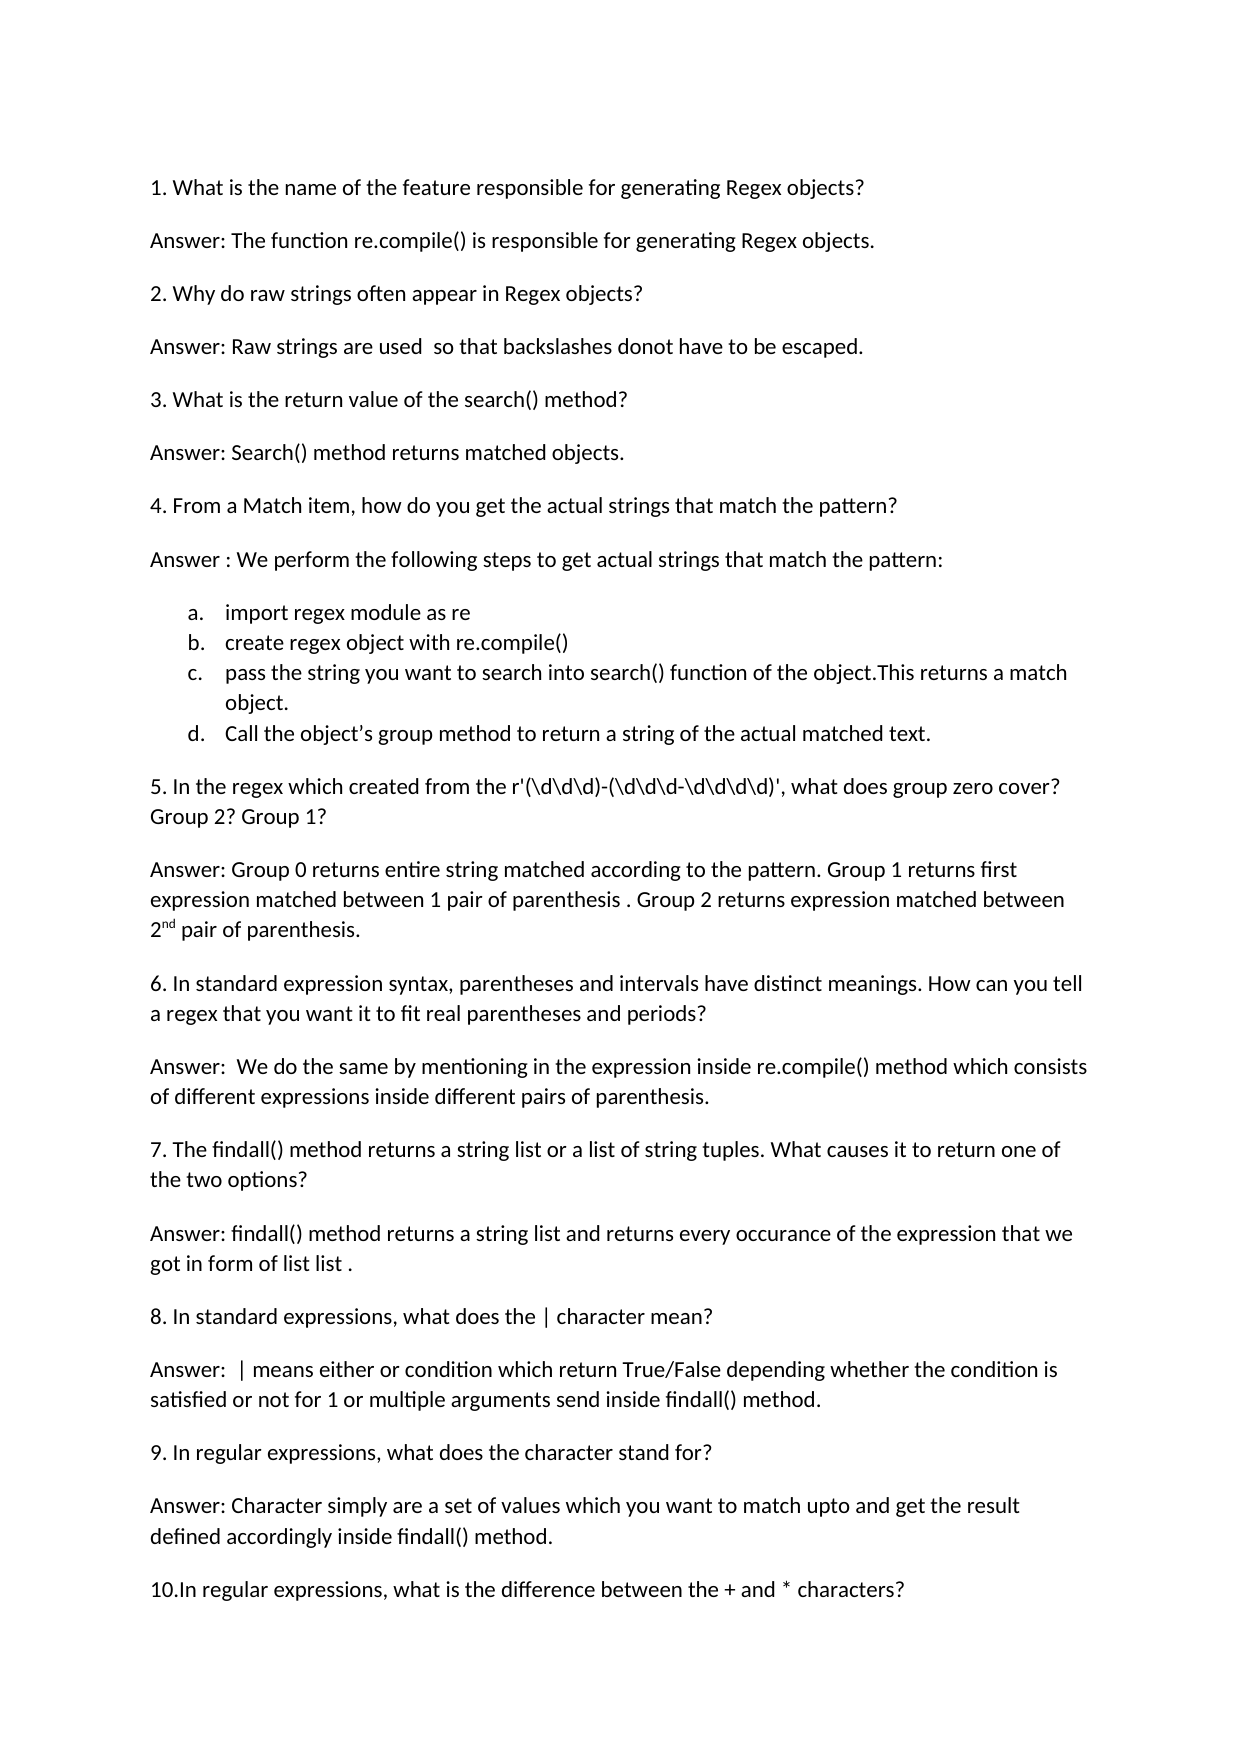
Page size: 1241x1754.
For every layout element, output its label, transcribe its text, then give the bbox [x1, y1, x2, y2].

text Answer: | means either or condition which return True/False depending whether the condition is satisfied or not for 1 or multiple arguments send inside findall() method. [150, 1355, 1090, 1413]
text 4. From a Match item, how do you get the actual strings that match the pattern? [150, 492, 1090, 520]
text Answer: Raw strings are used so that backslashes donot have to be escaped. [150, 332, 1090, 360]
text Answer : We perform the following steps to get actual strings that match the pattern: [150, 545, 1090, 573]
list pass the string you want to search into search() function of the object.This returns a match object. [187, 658, 1090, 717]
text Answer: The function re.compile() is responsible for generating Regex objects. [150, 226, 1090, 254]
text 2. Why do raw strings often appear in Regex objects? [150, 279, 1090, 307]
text 10.In regular expressions, what is the difference between the + and * characters? [150, 1575, 1090, 1603]
text 8. In standard expressions, what does the | character mean? [150, 1302, 1090, 1330]
text 3. What is the return value of the search() method? [150, 385, 1090, 413]
text 5. In the regex which created from the r'(\d\d\d)-(\d\d\d-\d\d\d\d)', what does group zero cover? Group 2? Group 1? [150, 772, 1090, 830]
list Call the object’s group method to return a string of the actual matched text. [187, 719, 1090, 747]
text Answer: findall() method returns a string list and returns every occurance of the expression that we got in form of list list . [150, 1219, 1090, 1277]
list import regex module as re [187, 598, 1090, 626]
text 1. What is the name of the feature responsible for generating Regex objects? [150, 173, 1090, 201]
text Answer: Group 0 returns entire string matched according to the pattern. Group 1 returns first expression matched between 1 pair of parenthesis . Group 2 returns expression matched between 2nd pair of parenthesis. [150, 855, 1090, 944]
text Answer: We do the same by mentioning in the expression inside re.compile() method which consists of different expressions inside different pairs of parenthesis. [150, 1052, 1090, 1110]
list create regex object with re.compile() [187, 628, 1090, 656]
text 7. The findall() method returns a string list or a list of string tuples. What causes it to return one of the two options? [150, 1135, 1090, 1194]
text 9. In regular expressions, what does the character stand for? [150, 1438, 1090, 1467]
text 6. In standard expression syntax, parentheses and intervals have distinct meanings. How can you tell a regex that you want it to fit real parentheses and periods? [150, 969, 1090, 1027]
text Answer: Character simply are a set of values which you want to match upto and get the result defined accordingly inside findall() method. [150, 1492, 1090, 1550]
text Answer: Search() method returns matched objects. [150, 438, 1090, 467]
